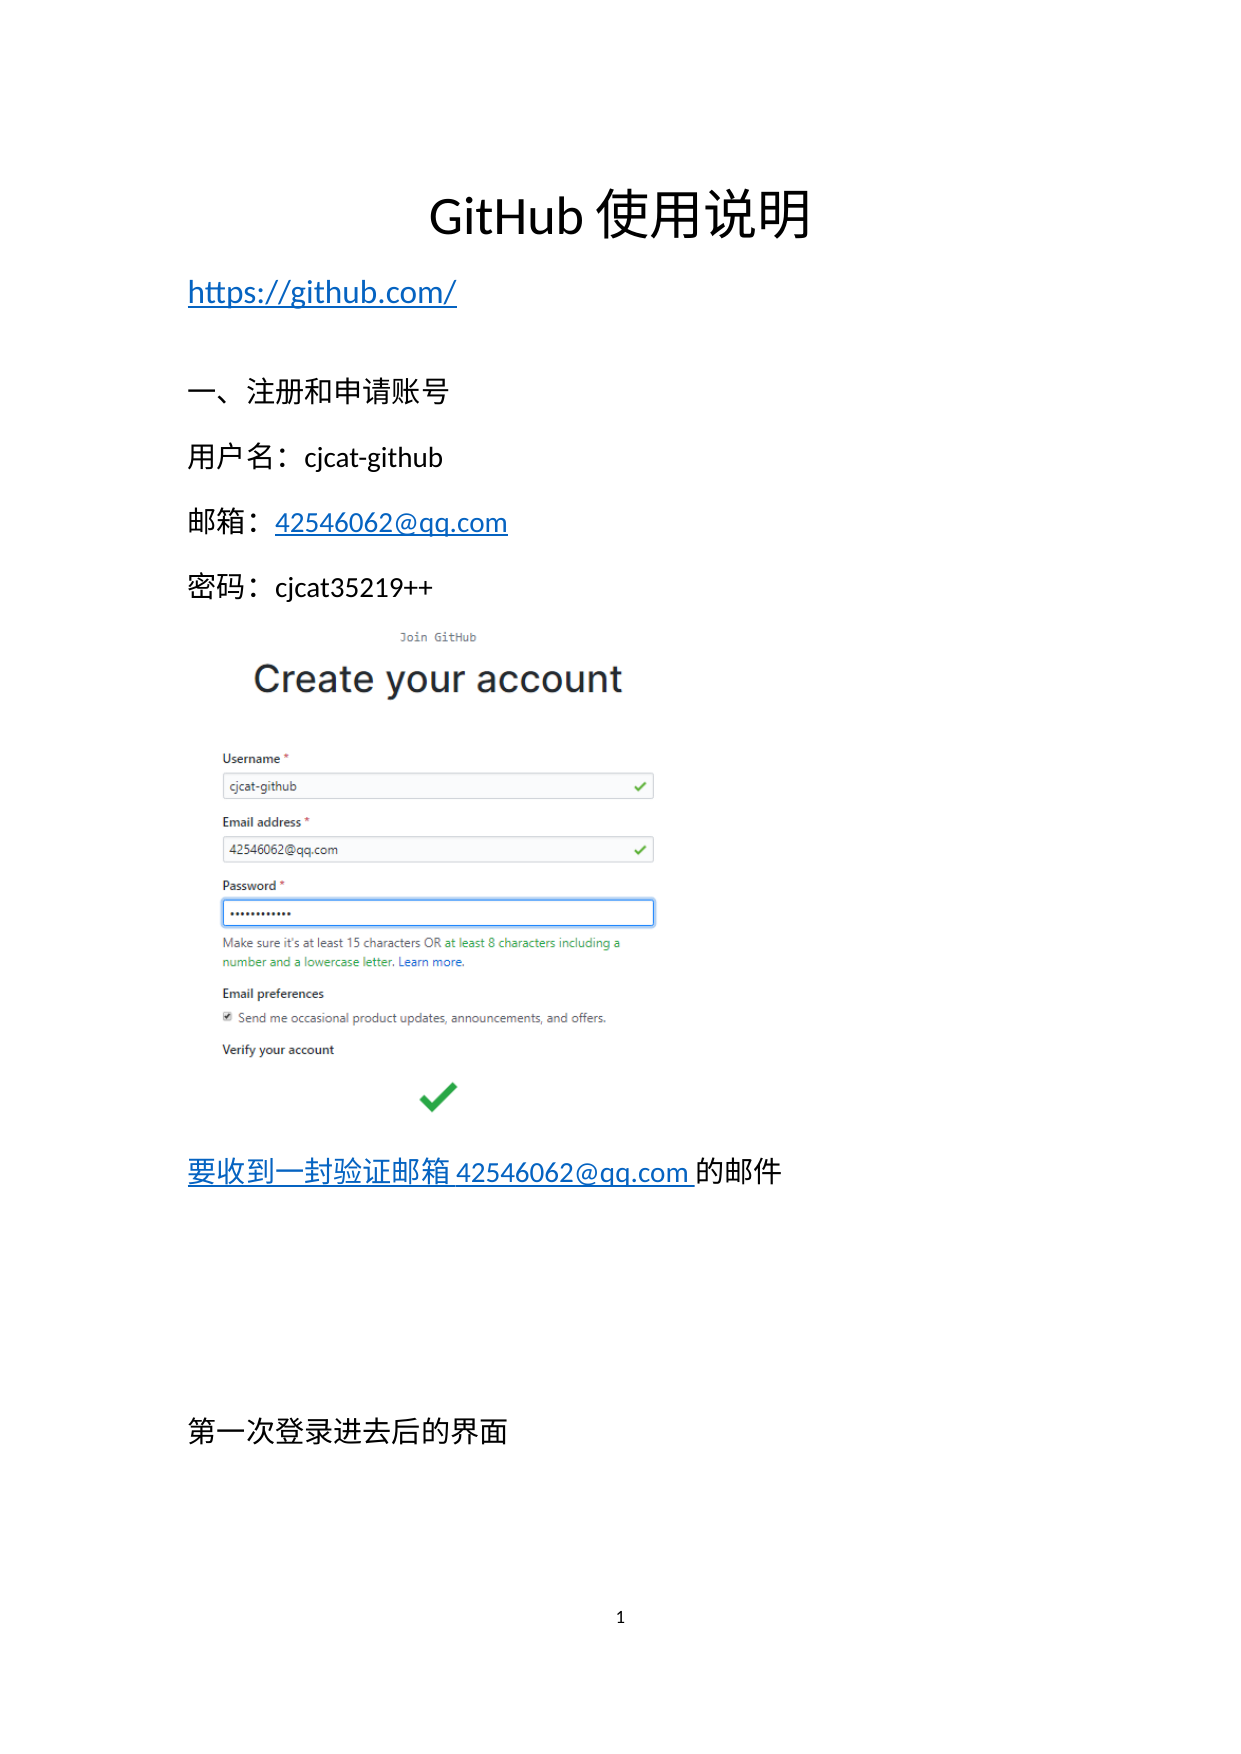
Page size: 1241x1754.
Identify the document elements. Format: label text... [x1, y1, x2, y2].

text 密码：cjcat35219++ [187, 552, 1053, 617]
picture [187, 617, 729, 1125]
text 用户名：cjcat-github [187, 422, 1053, 487]
text 一、注册和申请账号 [187, 357, 1053, 422]
text GitHub使用说明 [187, 162, 1053, 259]
text https://github.com/ [187, 259, 1053, 324]
text 第一次登录进去后的界面 [187, 1397, 1053, 1462]
text 要收到一封验证邮箱42546062@qq.com的邮件 [187, 1137, 1053, 1202]
text 邮箱：42546062@qq.com [187, 487, 1053, 552]
